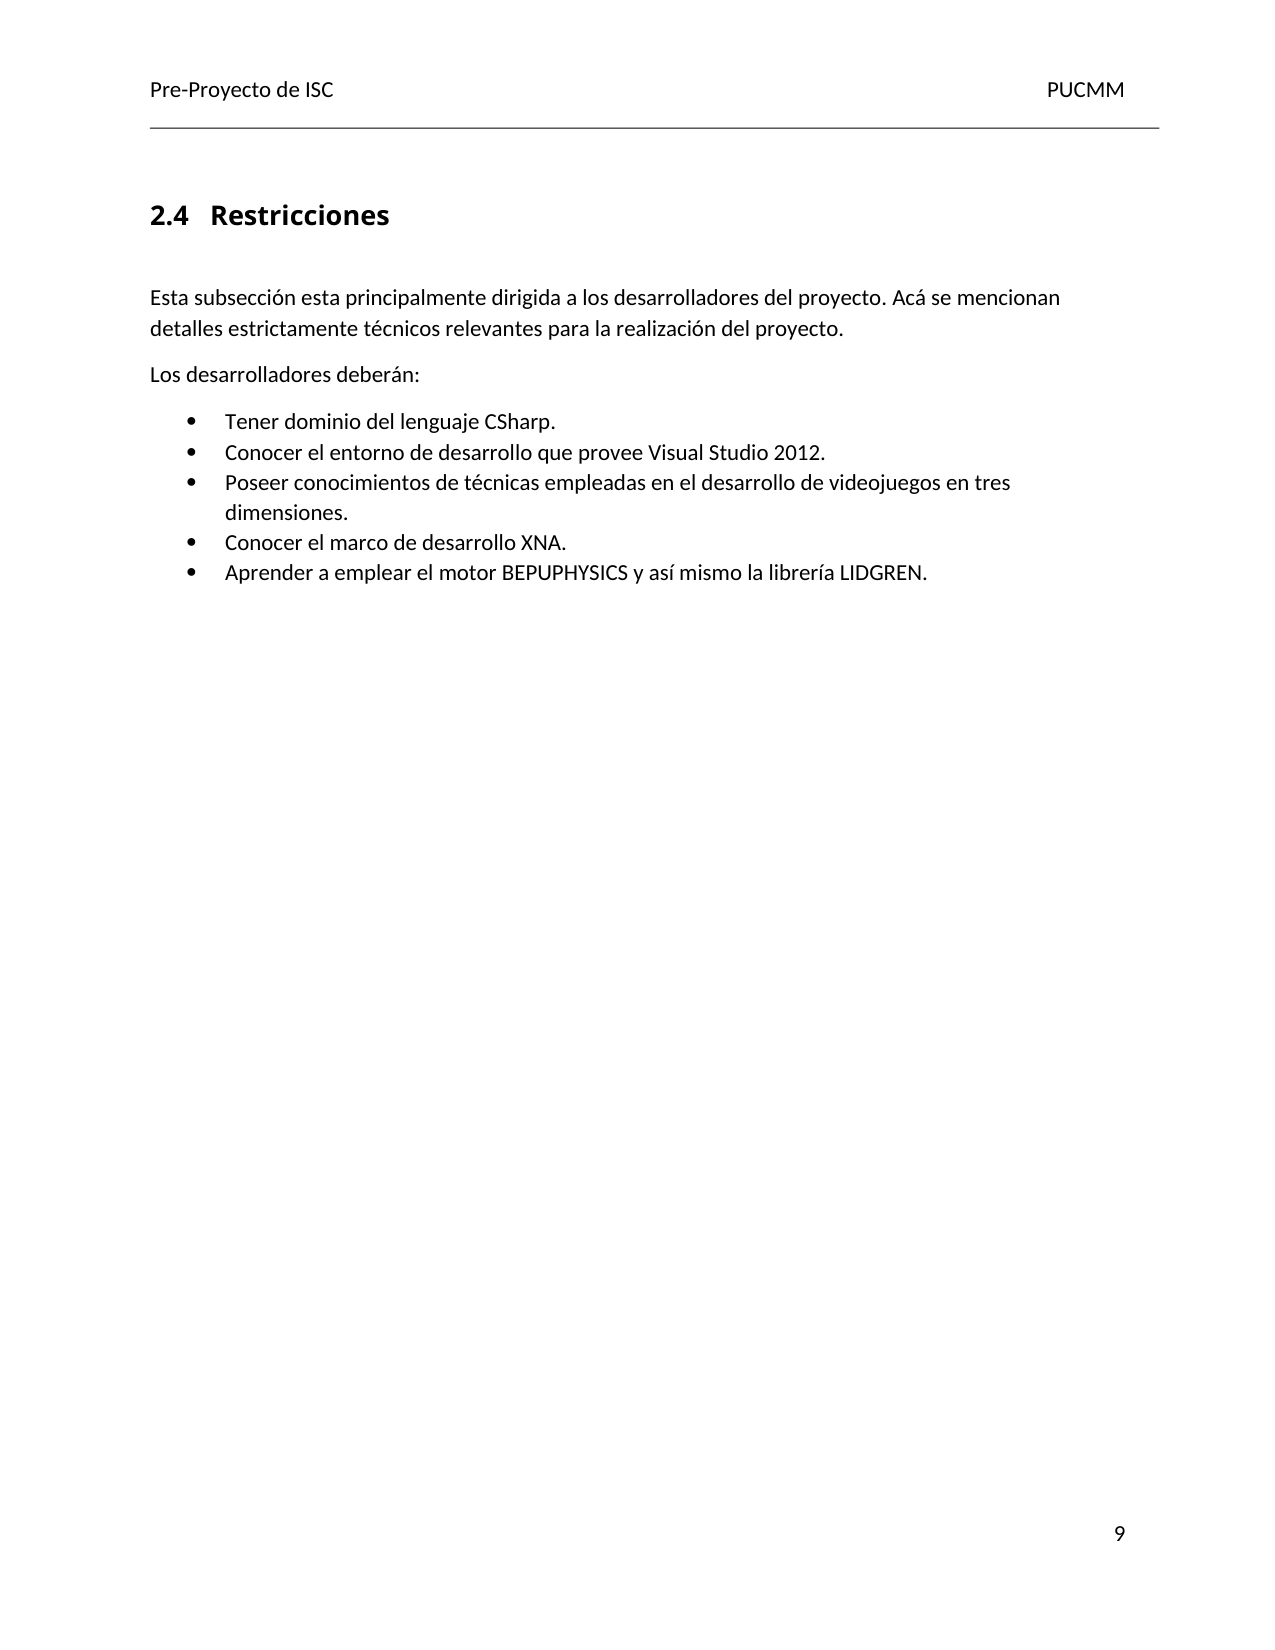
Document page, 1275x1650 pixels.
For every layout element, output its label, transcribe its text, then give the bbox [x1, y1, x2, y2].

text Los desarrolladores deberán: [150, 361, 1125, 389]
list Conocer el marco de desarrollo XNA. [187, 528, 1125, 556]
list Aprender a emplear el motor BEPUPHYSICS y así mismo la librería LIDGREN. [187, 558, 1125, 587]
text Esta subsección esta principalmente dirigida a los desarrolladores del proyecto. Acá se mencionan detalles estrictamente técnicos relevantes para la realización del proyecto. [150, 283, 1125, 342]
list Tener dominio del lenguaje CSharp. [187, 407, 1125, 436]
subtitle Restricciones [150, 197, 1125, 234]
list Conocer el entorno de desarrollo que provee Visual Studio 2012. [187, 438, 1125, 466]
list Poseer conocimientos de técnicas empleadas en el desarrollo de videojuegos en tres dimensiones. [187, 468, 1125, 526]
